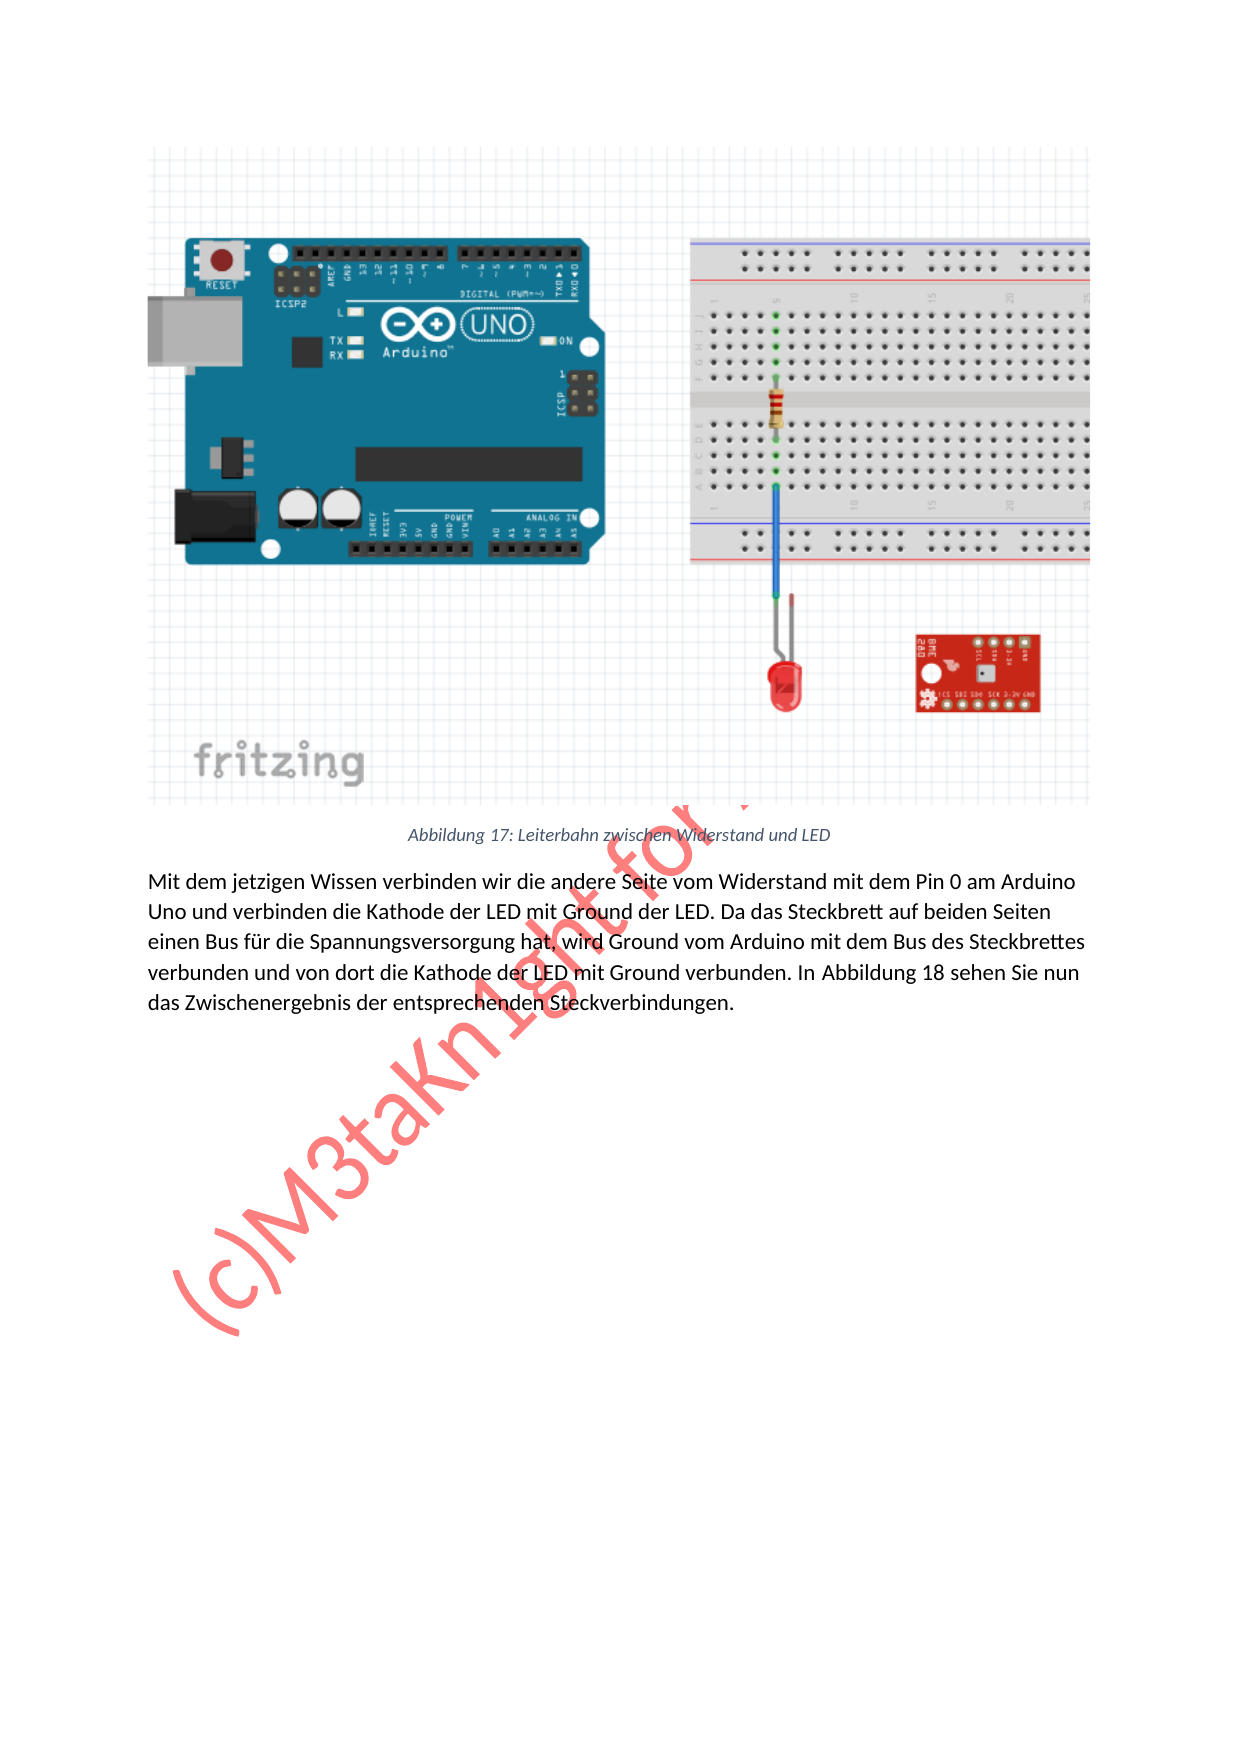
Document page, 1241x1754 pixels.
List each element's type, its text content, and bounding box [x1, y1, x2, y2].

picture [147, 147, 1091, 805]
text Mit dem jetzigen Wissen verbinden wir die andere Seite vom Widerstand mit dem Pin 0 am Arduino Uno und verbinden die Kathode der LED mit Ground der LED. Da das Steckbrett auf beiden Seiten einen Bus für die Spannungsversorgung hat, wird Ground vom Arduino mit dem Bus des Steckbrettes verbunden und von dort die Kathode der LED mit Ground verbunden. In Abbildung 18 sehen Sie nun das Zwischenergebnis der entsprechenden Steckverbindungen. [148, 867, 1093, 1016]
text Abbildung 17: Leiterbahn zwischen Widerstand und LED [148, 823, 1093, 846]
